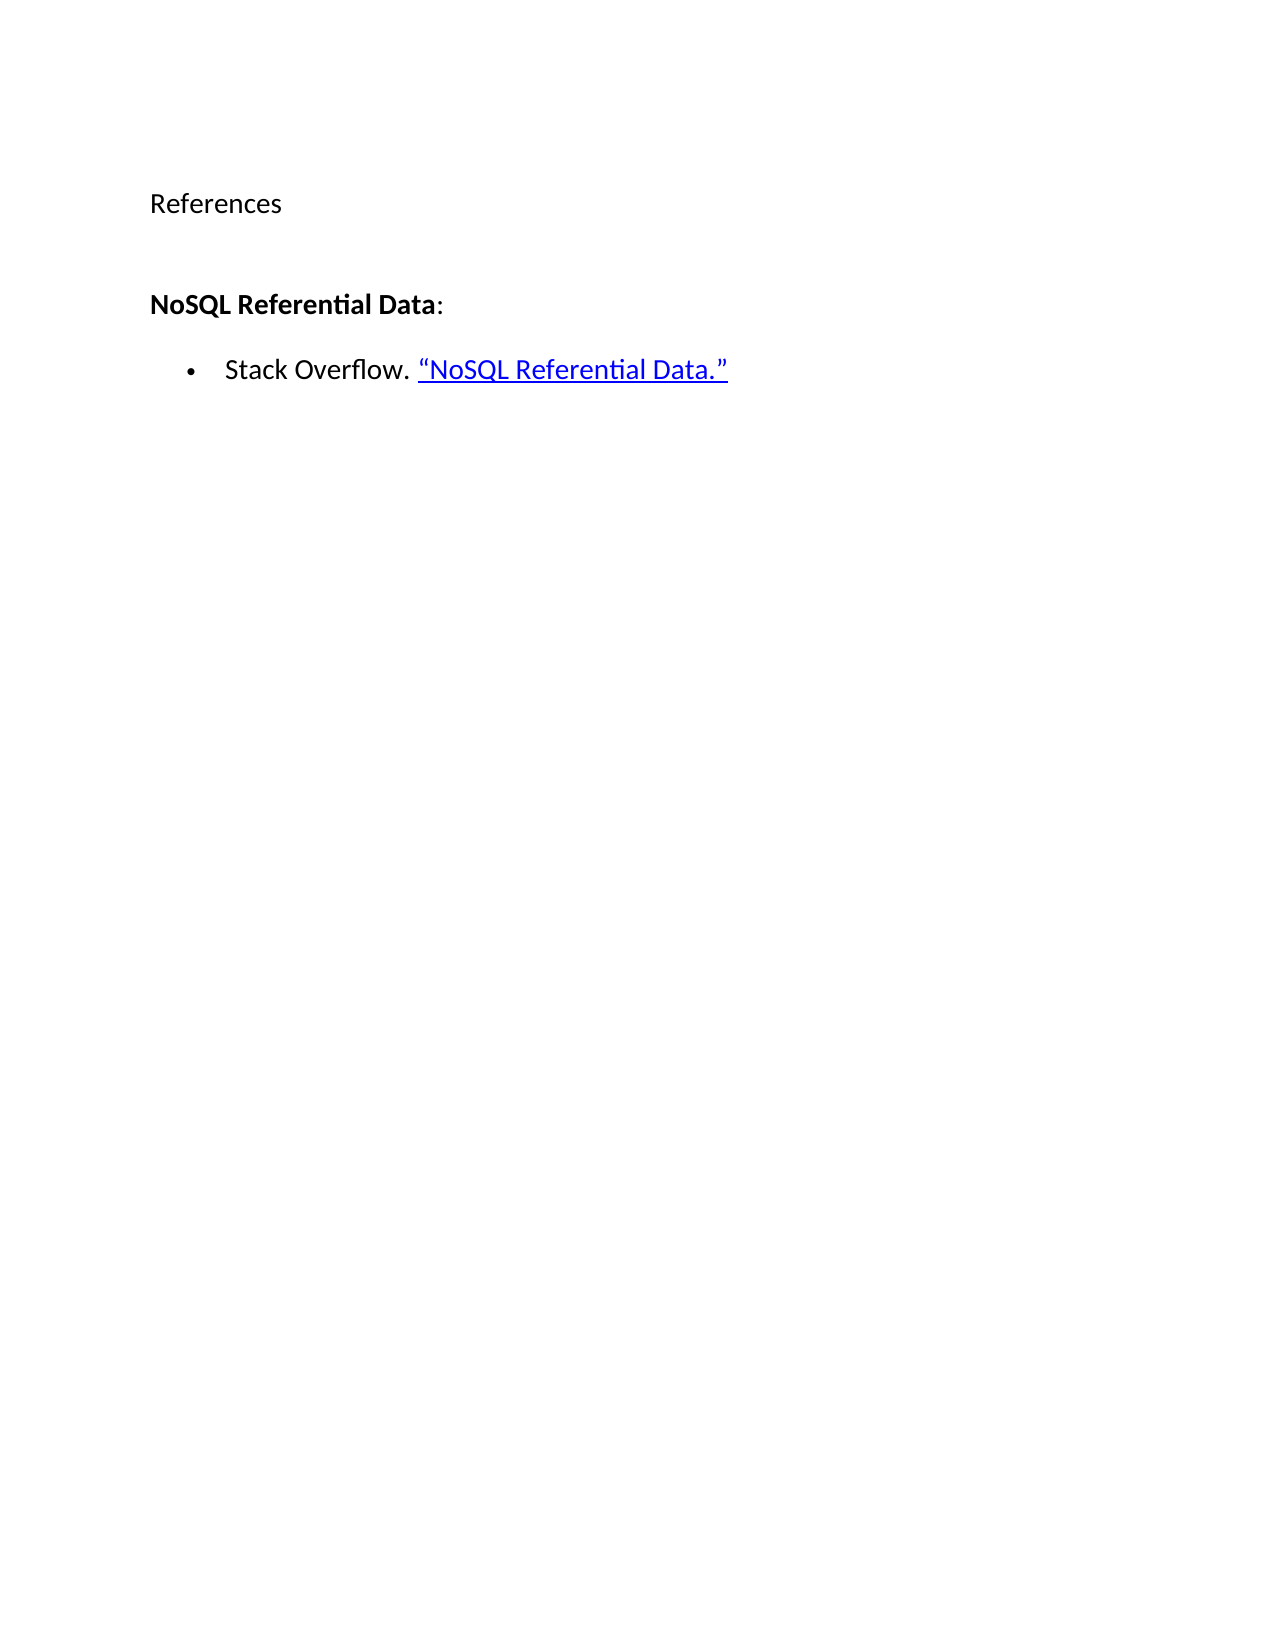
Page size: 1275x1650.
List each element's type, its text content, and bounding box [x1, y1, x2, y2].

text References [150, 186, 1125, 221]
list Stack Overflow. “NoSQL Referential Data.” [187, 351, 1125, 386]
text NoSQL Referential Data: [150, 286, 1125, 322]
